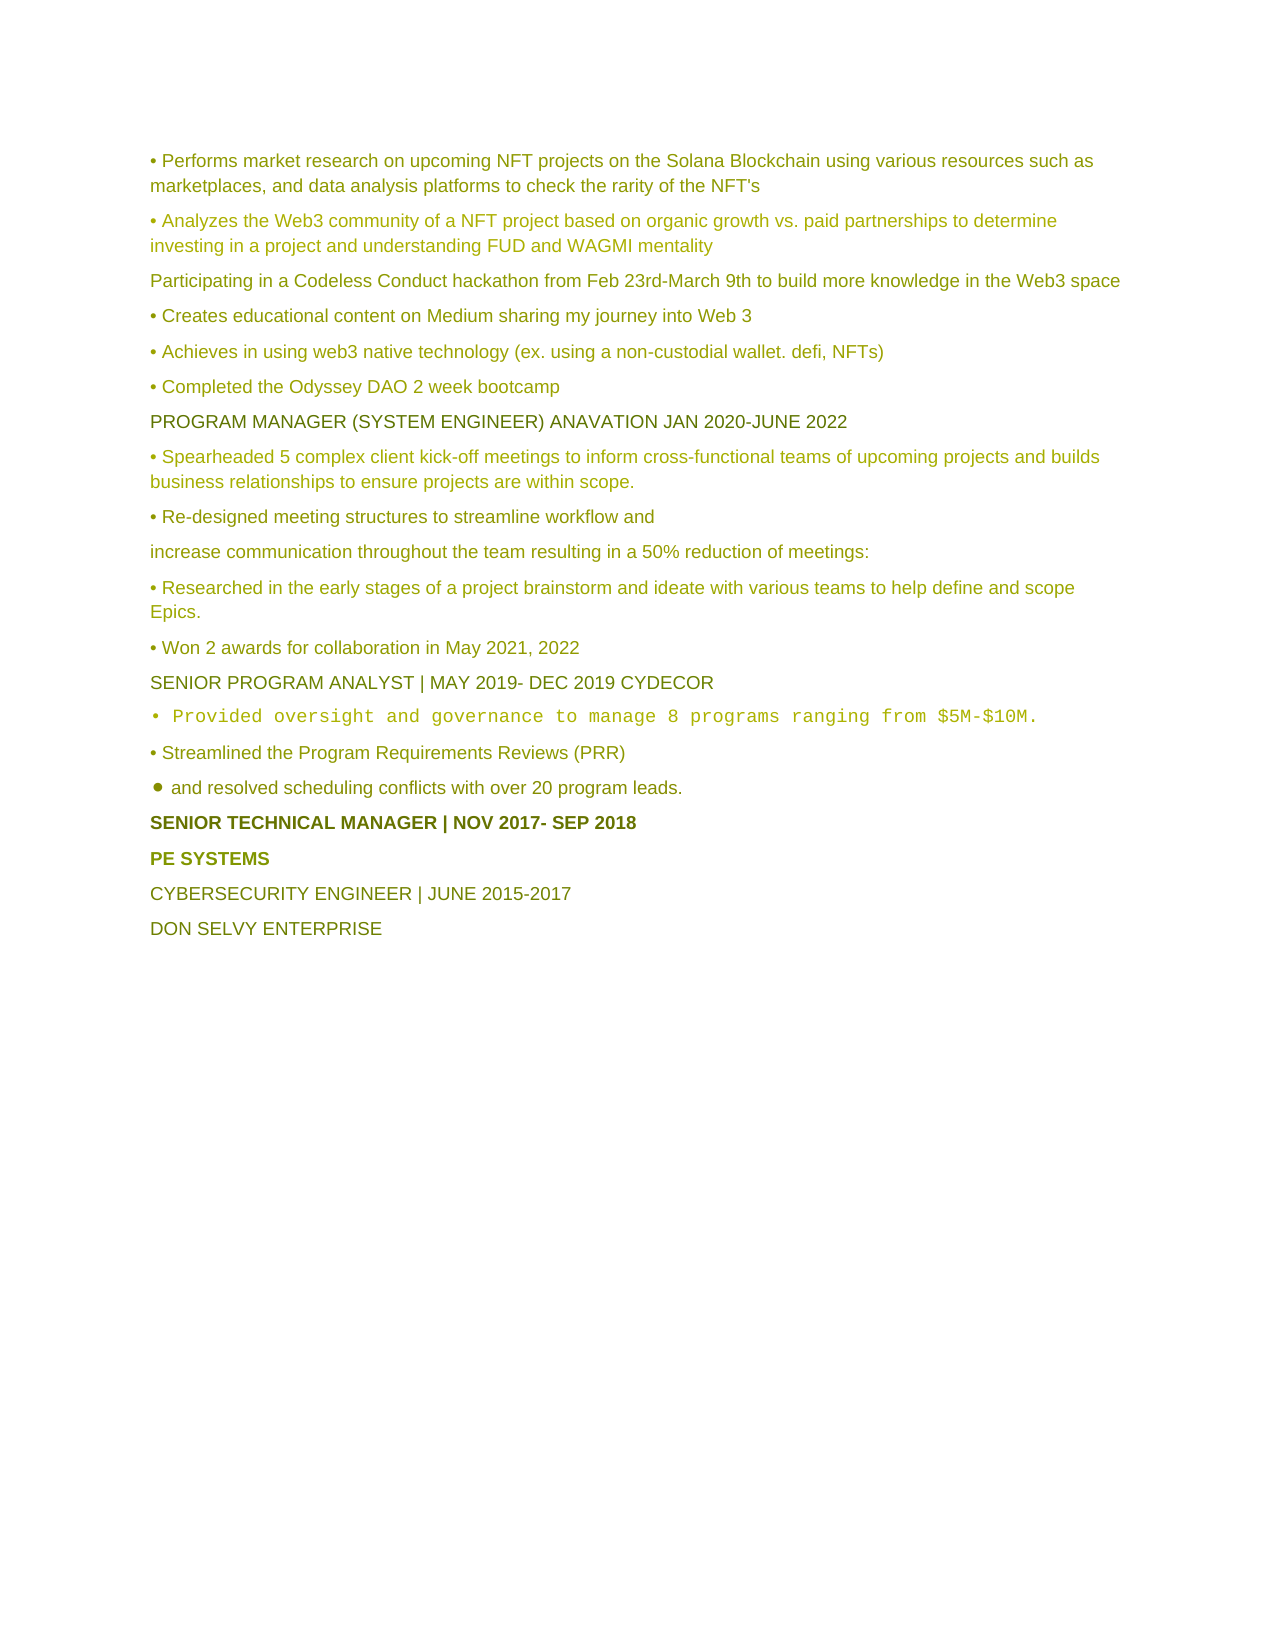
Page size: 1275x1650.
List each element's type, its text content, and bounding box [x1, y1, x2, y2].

text increase communication throughout the team resulting in a 50% reduction of meetings: [150, 541, 1125, 563]
text • Provided oversight and governance to manage 8 programs ranging from $5M-$10M. [150, 707, 1125, 728]
text • Completed the Odyssey DAO 2 week bootcamp [150, 376, 1125, 397]
text • Achieves in using web3 native technology (ex. using a non-custodial wallet. defi, NFTs) [150, 340, 1125, 362]
text SENIOR TECHNICAL MANAGER | NOV 2017- SEP 2018 [150, 812, 1125, 834]
text • Performs market research on upcoming NFT projects on the Solana Blockchain using various resources such as marketplaces, and data analysis platforms to check the rarity of the NFT's [150, 150, 1125, 196]
text • Streamlined the Program Requirements Reviews (PRR) [150, 742, 1125, 763]
text PROGRAM MANAGER (SYSTEM ENGINEER) ANAVATION JAN 2020-JUNE 2022 [150, 411, 1125, 432]
text • Analyzes the Web3 community of a NFT project based on organic growth vs. paid partnerships to determine investing in a project and understanding FUD and WAGMI mentality [150, 210, 1125, 256]
text DON SELVY ENTERPRISE [150, 918, 1125, 939]
text SENIOR PROGRAM ANALYST | MAY 2019- DEC 2019 CYDECOR [150, 672, 1125, 693]
text • Creates educational content on Medium sharing my journey into Web 3 [150, 305, 1125, 327]
text ⚫ and resolved scheduling conflicts with over 20 program leads. [150, 777, 1125, 798]
text • Spearheaded 5 complex client kick-off meetings to inform cross-functional teams of upcoming projects and builds business relationships to ensure projects are within scope. [150, 446, 1125, 492]
text • Won 2 awards for collaboration in May 2021, 2022 [150, 636, 1125, 658]
text CYBERSECURITY ENGINEER | JUNE 2015-2017 [150, 882, 1125, 904]
text Participating in a Codeless Conduct hackathon from Feb 23rd-March 9th to build more knowledge in the Web3 space [150, 270, 1125, 292]
text • Researched in the early stages of a project brainstorm and ideate with various teams to help define and scope Epics. [150, 576, 1125, 623]
text • Re-designed meeting structures to streamline workflow and [150, 506, 1125, 528]
text PE SYSTEMS [150, 847, 1125, 869]
